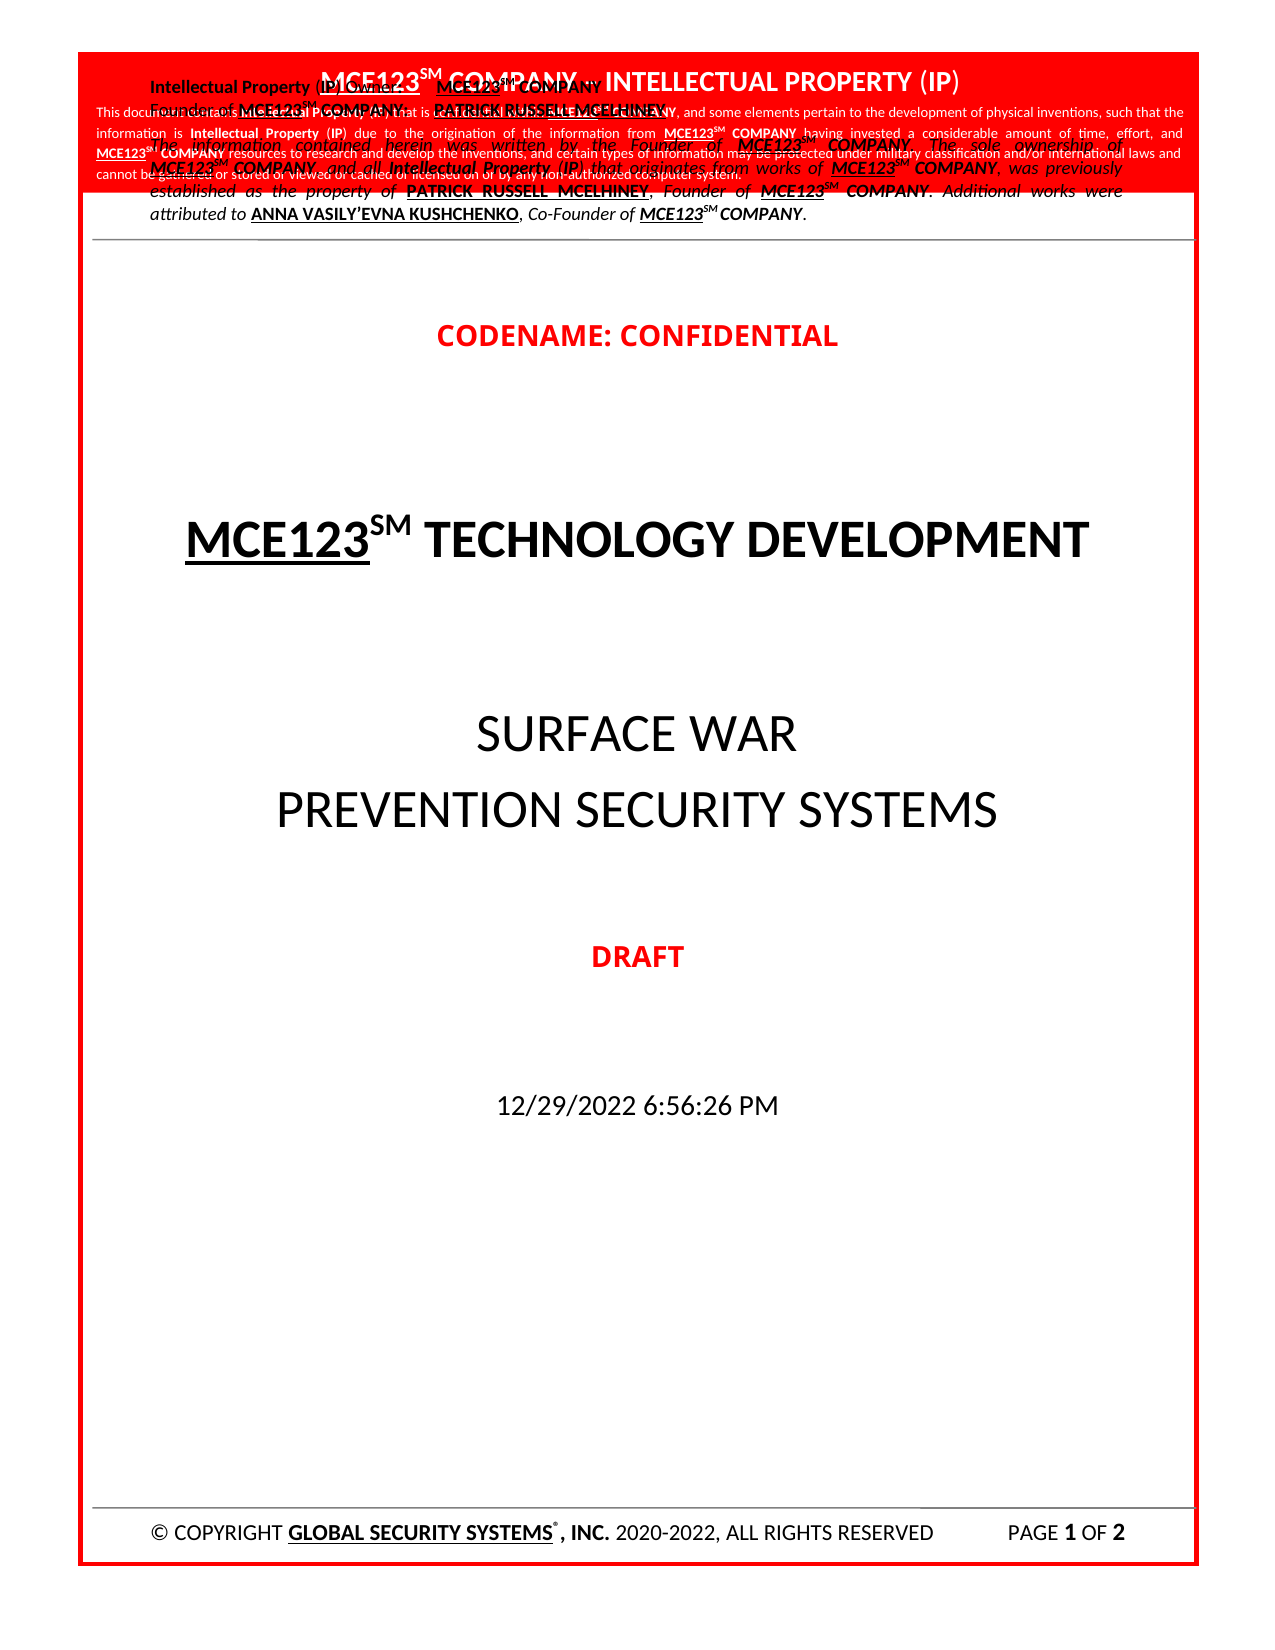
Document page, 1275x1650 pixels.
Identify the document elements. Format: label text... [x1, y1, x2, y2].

text SURFACE WAR [150, 699, 1125, 765]
text DRAFT [150, 936, 1125, 976]
text MCE123SM TECHNOLOGY DEVELOPMENT [150, 505, 1125, 571]
text CODENAME: CONFIDENTIAL [150, 315, 1125, 355]
text PREVENTION SECURITY SYSTEMS [150, 775, 1125, 841]
text 12/29/2022 6:56:26 PM [150, 1087, 1125, 1123]
